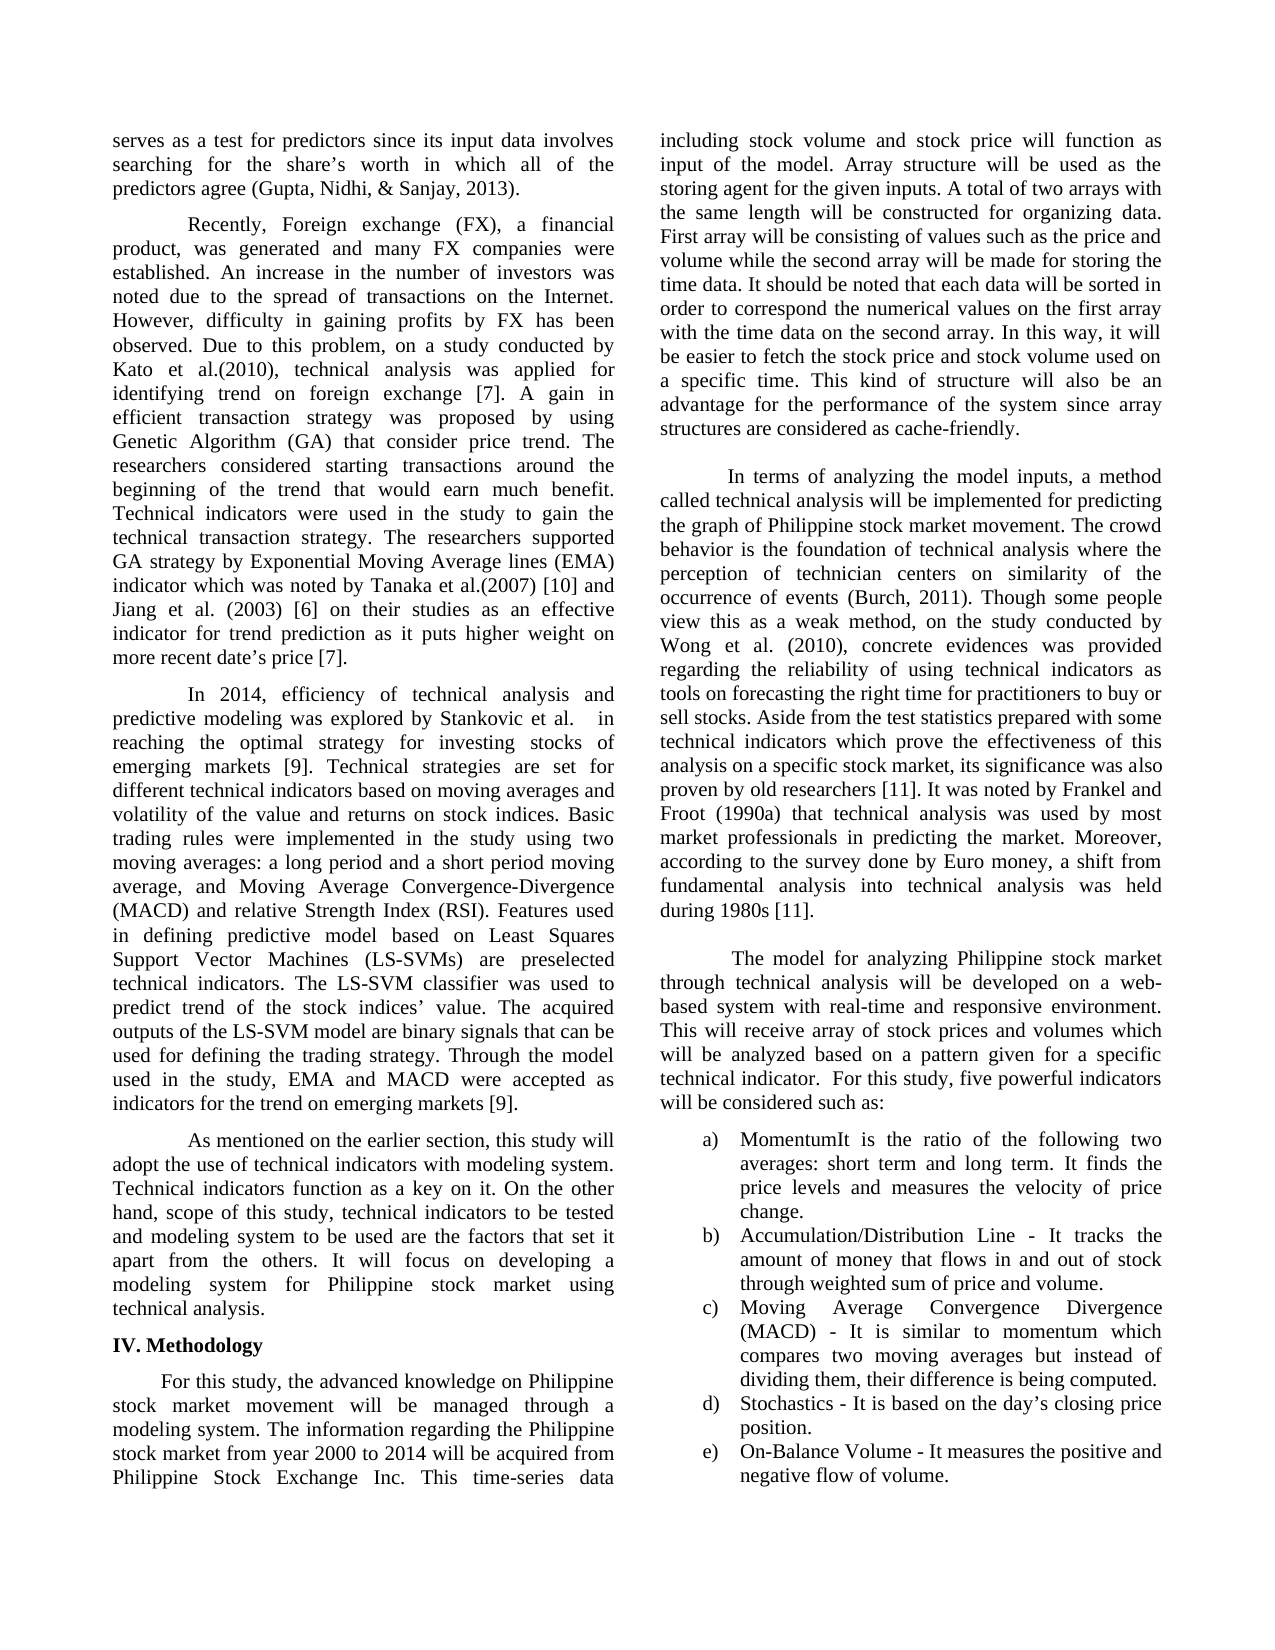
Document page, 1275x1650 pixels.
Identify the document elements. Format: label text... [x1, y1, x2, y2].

text As mentioned on the earlier section, this study will adopt the use of technical indicators with modeling system. Technical indicators function as a key on it. On the other hand, scope of this study, technical indicators to be tested and modeling system to be used are the factors that set it apart from the others. It will focus on developing a modeling system for Philippine stock market using technical analysis. [112, 1127, 615, 1320]
list Accumulation/Distribution Line - It tracks the amount of money that flows in and out of stock through weighted sum of price and volume. [702, 1223, 1162, 1295]
text IV. Methodology [112, 1332, 615, 1357]
text For this study, the advanced knowledge on Philippine stock market movement will be managed through a modeling system. The information regarding the Philippine stock market from year 2000 to 2014 will be acquired from Philippine Stock Exchange Inc. This time-series data including stock volume and stock price will function as input of the model. Array structure will be used as the storing agent for the given inputs. A total of two arrays with the same length will be constructed for organizing data. First array will be consisting of values such as the price and volume while the second array will be made for storing the time data. It should be noted that each data will be sorted in order to correspond the numerical values on the first array with the time data on the second array. In this way, it will be easier to fetch the stock price and stock volume used on a specific time. This kind of structure will also be an advantage for the performance of the system since array structures are considered as cache-friendly. [660, 127, 1162, 440]
text Recently, Foreign exchange (FX), a financial product, was generated and many FX companies were established. An increase in the number of investors was noted due to the spread of transactions on the Internet. However, difficulty in gaining profits by FX has been observed. Due to this problem, on a study conducted by Kato et al.(2010), technical analysis was applied for identifying trend on foreign exchange [7]. A gain in efficient transaction strategy was proposed by using Genetic Algorithm (GA) that consider price trend. The researchers considered starting transactions around the beginning of the trend that would earn much benefit. Technical indicators were used in the study to gain the technical transaction strategy. The researchers supported GA strategy by Exponential Moving Average lines (EMA) indicator which was noted by Tanaka et al.(2007) [10] and Jiang et al. (2003) [6] on their studies as an effective indicator for trend prediction as it puts higher weight on more recent date’s price [7]. [112, 212, 615, 669]
list MomentumIt is the ratio of the following two averages: short term and long term. It finds the price levels and measures the velocity of price change. [702, 1127, 1162, 1223]
list On-Balance Volume - It measures the positive and negative flow of volume. [702, 1439, 1162, 1487]
text In terms of analyzing the model inputs, a method called technical analysis will be implemented for predicting the graph of Philippine stock market movement. The crowd behavior is the foundation of technical analysis where the perception of technician centers on similarity of the occurrence of events . Though some people view this as a weak method, on the study conducted by Wong et al. (2010), concrete evidences was provided regarding the reliability of using technical indicators as tools on forecasting the right time for practitioners to buy or sell stocks. Aside from the test statistics prepared with some technical indicators which prove the effectiveness of this analysis on a specific stock market, its significance was also proven by old researchers [11]. It was noted by Frankel and Froot (1990a) that technical analysis was used by most market professionals in predicting the market. Moreover, according to the survey done by Euro money, a shift from fundamental analysis into technical analysis was held during 1980s [11]. [660, 464, 1162, 922]
text In 2014, efficiency of technical analysis and predictive modeling was explored by Stankovic et al. in reaching the optimal strategy for investing stocks of emerging markets [9]. Technical strategies are set for different technical indicators based on moving averages and volatility of the value and returns on stock indices. Basic trading rules were implemented in the study using two moving averages: a long period and a short period moving average, and Moving Average Convergence-Divergence (MACD) and relative Strength Index (RSI). Features used in defining predictive model based on Least Squares Support Vector Machines (LS-SVMs) are preselected technical indicators. The LS-SVM classifier was used to predict trend of the stock indices’ value. The acquired outputs of the LS-SVM model are binary signals that can be used for defining the trading strategy. Through the model used in the study, EMA and MACD were accepted as indicators for the trend on emerging markets [9]. [112, 682, 615, 1115]
text The model for analyzing Philippine stock market through technical analysis will be developed on a web-based system with real-time and responsive environment. This will receive array of stock prices and volumes which will be analyzed based on a pattern given for a specific technical indicator. For this study, five powerful indicators will be considered such as: [660, 946, 1162, 1114]
list Moving Average Convergence Divergence (MACD) - It is similar to momentum which compares two moving averages but instead of dividing them, their difference is being computed. [702, 1295, 1162, 1391]
list Stochastics - It is based on the day’s closing price position. [702, 1391, 1162, 1439]
